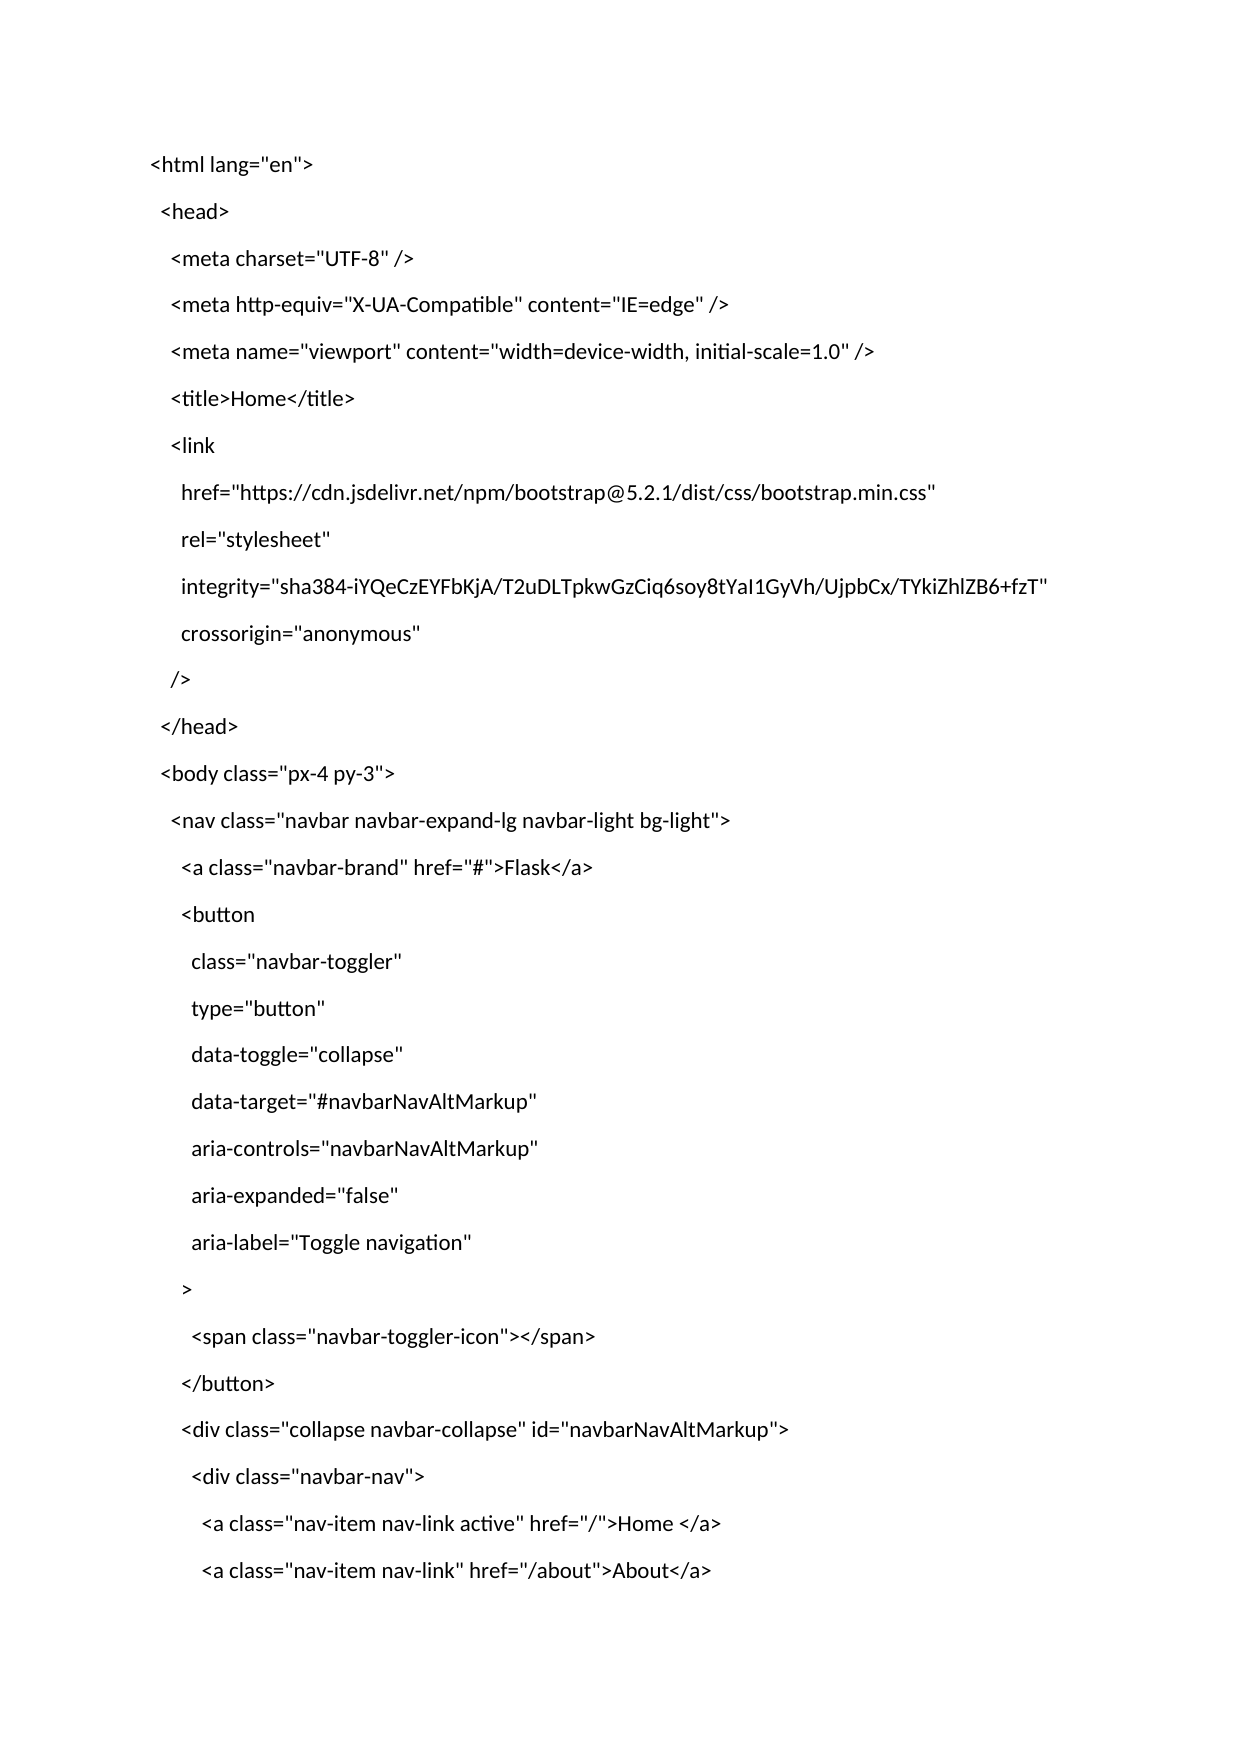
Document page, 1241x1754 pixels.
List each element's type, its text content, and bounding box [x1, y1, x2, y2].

text integrity="sha384-iYQeCzEYFbKjA/T2uDLTpkwGzCiq6soy8tYaI1GyVh/UjpbCx/TYkiZhlZB6+fzT" [150, 572, 1090, 600]
text <body class="px-4 py-3"> [150, 759, 1090, 787]
text <meta charset="UTF-8" /> [150, 244, 1090, 272]
text crossorigin="anonymous" [150, 619, 1090, 647]
text <button [150, 900, 1090, 928]
text <html lang="en"> [150, 150, 1090, 178]
text aria-label="Toggle navigation" [150, 1228, 1090, 1256]
text <link [150, 431, 1090, 459]
text aria-expanded="false" [150, 1181, 1090, 1209]
text <span class="navbar-toggler-icon"></span> [150, 1322, 1090, 1350]
text /> [150, 666, 1090, 694]
text <a class="nav-item nav-link" href="/about">About</a> [150, 1556, 1090, 1584]
text <div class="navbar-nav"> [150, 1462, 1090, 1491]
text > [150, 1275, 1090, 1303]
text <a class="nav-item nav-link active" href="/">Home </a> [150, 1509, 1090, 1537]
text <meta name="viewport" content="width=device-width, initial-scale=1.0" /> [150, 337, 1090, 366]
text <title>Home</title> [150, 384, 1090, 412]
text data-target="#navbarNavAltMarkup" [150, 1087, 1090, 1116]
text rel="stylesheet" [150, 525, 1090, 553]
text </button> [150, 1369, 1090, 1397]
text </head> [150, 712, 1090, 741]
text <div class="collapse navbar-collapse" id="navbarNavAltMarkup"> [150, 1416, 1090, 1444]
text data-toggle="collapse" [150, 1041, 1090, 1069]
text <nav class="navbar navbar-expand-lg navbar-light bg-light"> [150, 806, 1090, 834]
text class="navbar-toggler" [150, 947, 1090, 975]
text <head> [150, 197, 1090, 225]
text <meta http-equiv="X-UA-Compatible" content="IE=edge" /> [150, 291, 1090, 319]
text type="button" [150, 994, 1090, 1022]
text aria-controls="navbarNavAltMarkup" [150, 1134, 1090, 1162]
text <a class="navbar-brand" href="#">Flask</a> [150, 853, 1090, 881]
text href="https://cdn.jsdelivr.net/npm/bootstrap@5.2.1/dist/css/bootstrap.min.css" [150, 478, 1090, 506]
